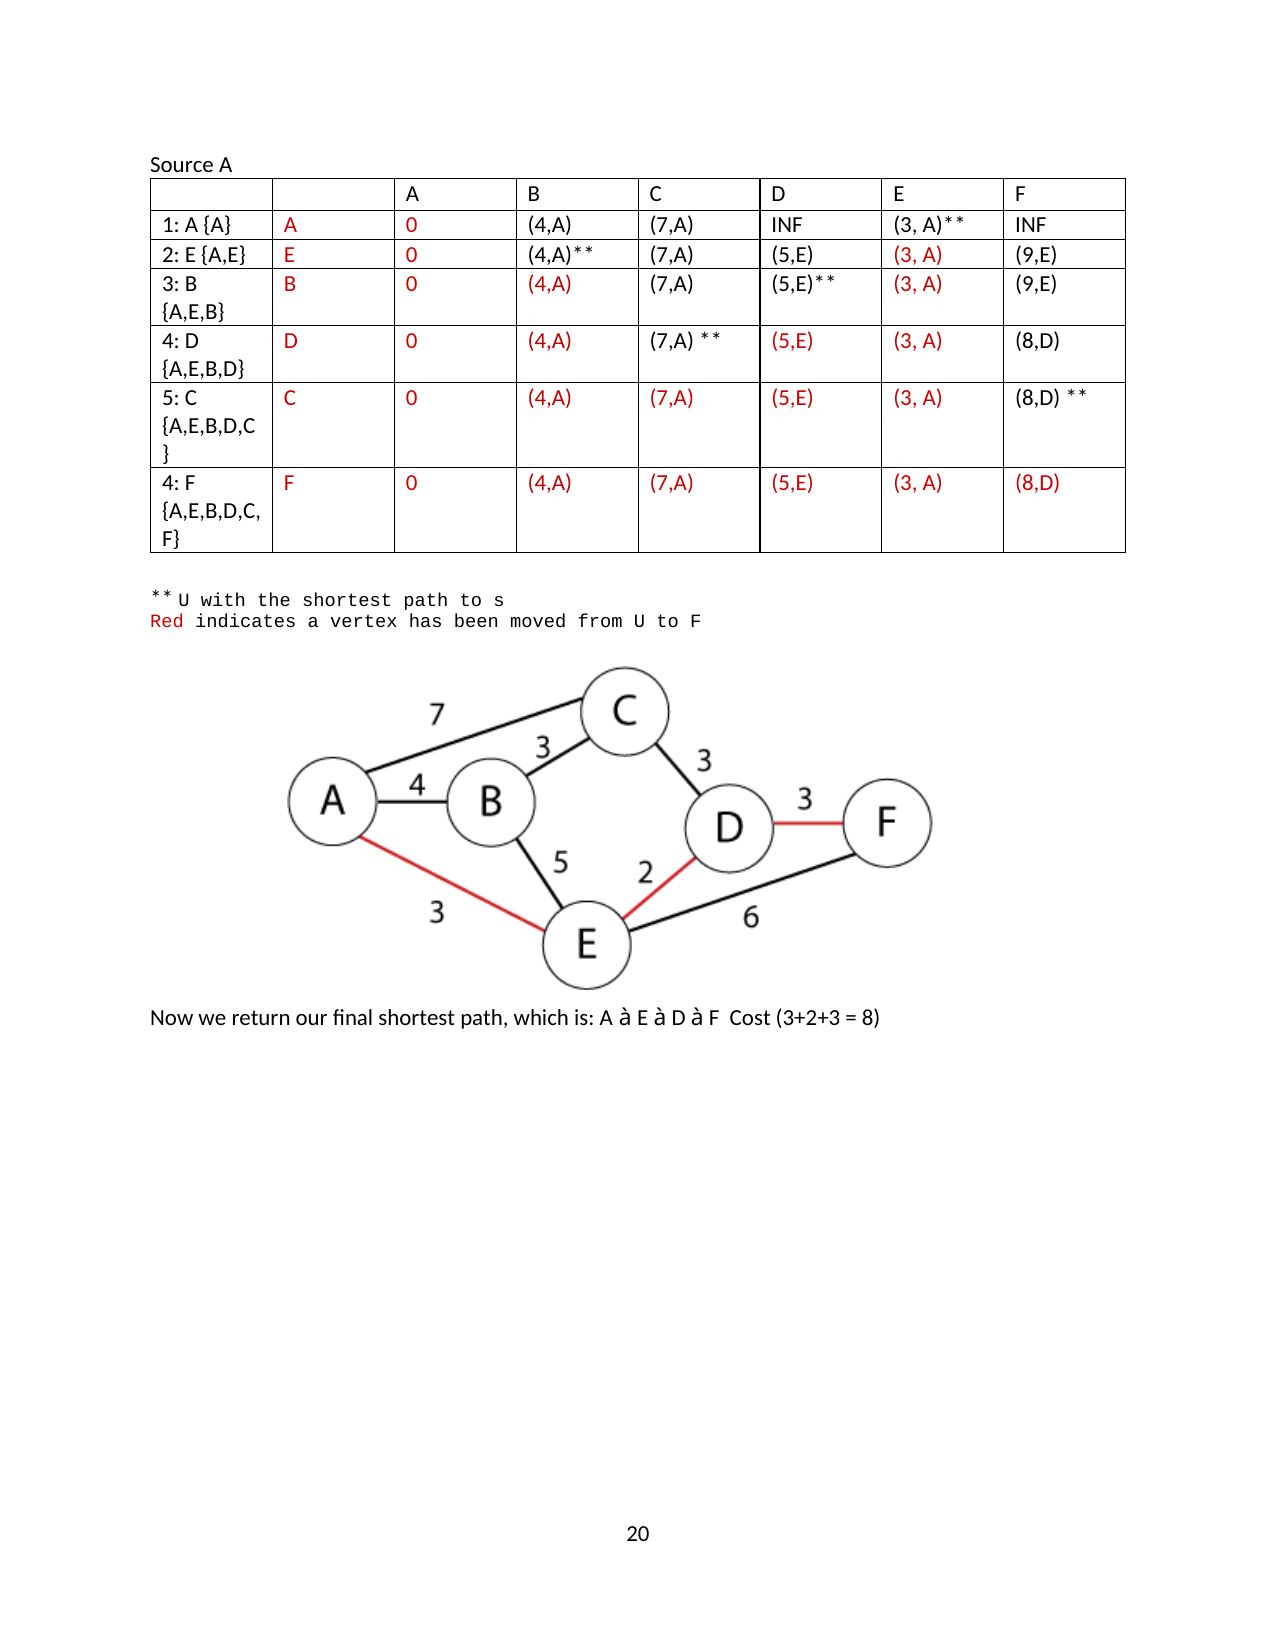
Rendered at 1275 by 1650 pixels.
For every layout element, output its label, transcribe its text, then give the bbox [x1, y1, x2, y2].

table_cell (7,A) [639, 240, 759, 268]
table_cell (8,D) [1004, 326, 1125, 382]
table_cell F [273, 468, 394, 552]
table_cell (8,D) ** [1004, 383, 1125, 467]
table_cell (9,E) [1004, 269, 1125, 325]
table_cell (7,A) [639, 211, 759, 239]
table_cell (8,D) [1004, 468, 1125, 552]
table_cell (4,A)** [517, 240, 638, 268]
table_cell (5,E) [761, 240, 881, 268]
table_cell (5,E)** [761, 269, 881, 325]
table_cell 2: E {A,E} [151, 240, 272, 268]
text Source A [150, 150, 1125, 178]
table_cell INF [1004, 211, 1125, 239]
table_cell (4,A) [517, 211, 638, 239]
table_cell B [273, 269, 394, 325]
table_cell 3: B {A,E,B} [151, 269, 272, 325]
table_cell (3, A) [882, 326, 1003, 382]
table_cell 0 [395, 383, 516, 467]
table_cell D [273, 326, 394, 382]
table_cell (7,A) [639, 383, 759, 467]
table_header [151, 179, 272, 209]
table_cell (5,E) [761, 468, 881, 552]
text Red indicates a vertex has been moved from U to F [150, 612, 1125, 633]
table_cell 0 [395, 240, 516, 268]
table_cell 0 [395, 269, 516, 325]
table_header E [882, 179, 1003, 209]
table_cell (3, A) [882, 383, 1003, 467]
table_cell (4,A) [517, 383, 638, 467]
table_header F [1004, 179, 1125, 209]
table_cell 1: A {A} [151, 211, 272, 239]
table_cell E [273, 240, 394, 268]
table_header D [761, 179, 881, 209]
table_cell 0 [395, 211, 516, 239]
table_cell (3, A) [882, 468, 1003, 552]
table_cell (9,E) [1004, 240, 1125, 268]
table_header B [517, 179, 638, 209]
table_cell (4,A) [517, 269, 638, 325]
table_cell C [273, 383, 394, 467]
table_cell (4,A) [517, 468, 638, 552]
table_cell (5,E) [761, 383, 881, 467]
table_cell 4: F {A,E,B,D,C,F} [151, 468, 272, 552]
table_cell (7,A) [639, 468, 759, 552]
table_cell 0 [395, 326, 516, 382]
table_cell (3, A) [882, 240, 1003, 268]
table_cell (5,E) [761, 326, 881, 382]
table_cell 4: D {A,E,B,D} [151, 326, 272, 382]
table_cell (3, A)** [882, 211, 1003, 239]
picture [203, 654, 1072, 1001]
table_header C [639, 179, 759, 209]
text Now we return our final shortest path, which is: A à E à D à F Cost (3+2+3 = 8) [150, 1001, 1125, 1032]
table_cell 0 [395, 468, 516, 552]
table_cell INF [761, 211, 881, 239]
table_cell (7,A) ** [639, 326, 759, 382]
table_cell A [273, 211, 394, 239]
table_header [273, 179, 394, 209]
table_cell (3, A) [882, 269, 1003, 325]
text ** U with the shortest path to s [150, 584, 1125, 612]
table_cell (7,A) [639, 269, 759, 325]
table_header A [395, 179, 516, 209]
table_cell (4,A) [517, 326, 638, 382]
table_cell 5: C {A,E,B,D,C} [151, 383, 272, 467]
